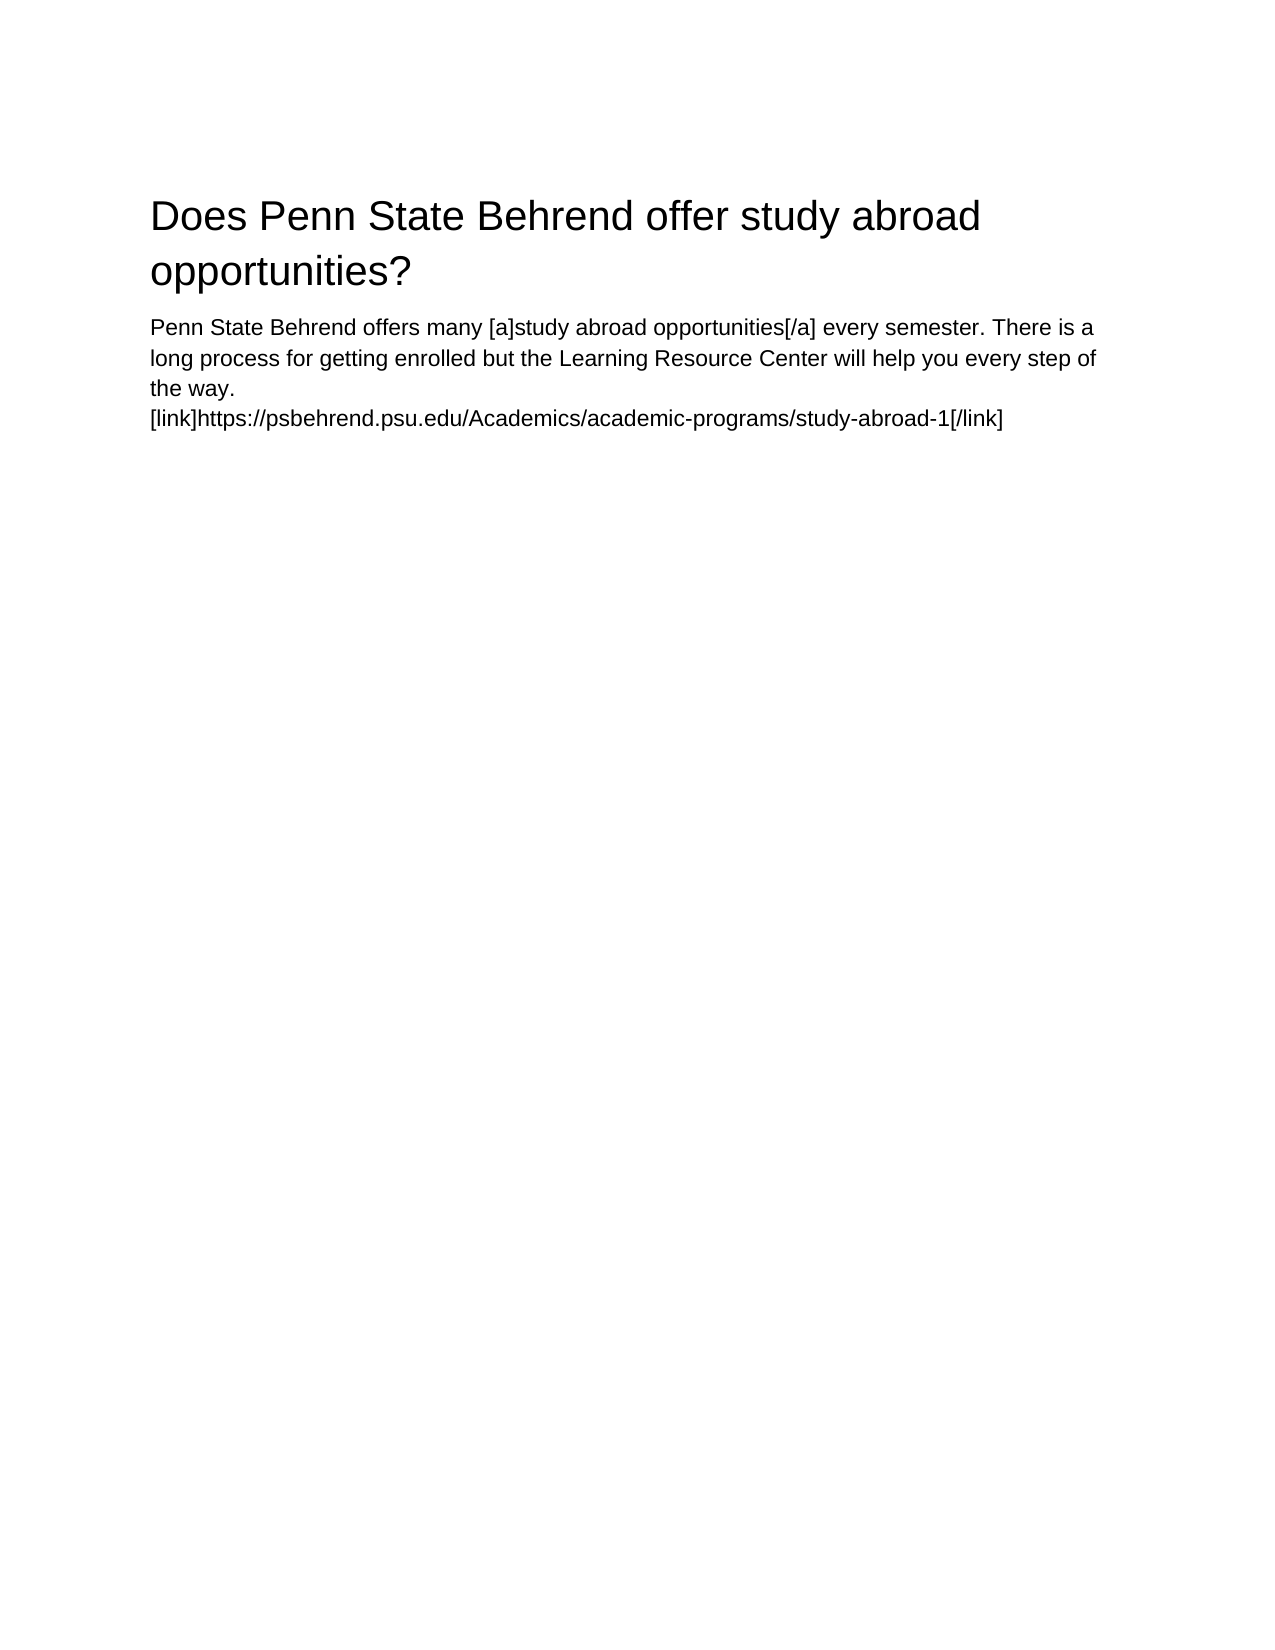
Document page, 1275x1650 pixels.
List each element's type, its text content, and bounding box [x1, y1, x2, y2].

text Penn State Behrend offers many [a]study abroad opportunities[/a] every semester. There is a long process for getting enrolled but the Learning Resource Center will help you every step of the way. [150, 314, 1125, 401]
text [link]https://psbehrend.psu.edu/Academics/academic-programs/study-abroad-1[/link] [150, 405, 1125, 431]
subtitle Does Penn State Behrend offer study abroad opportunities? [150, 192, 1125, 295]
